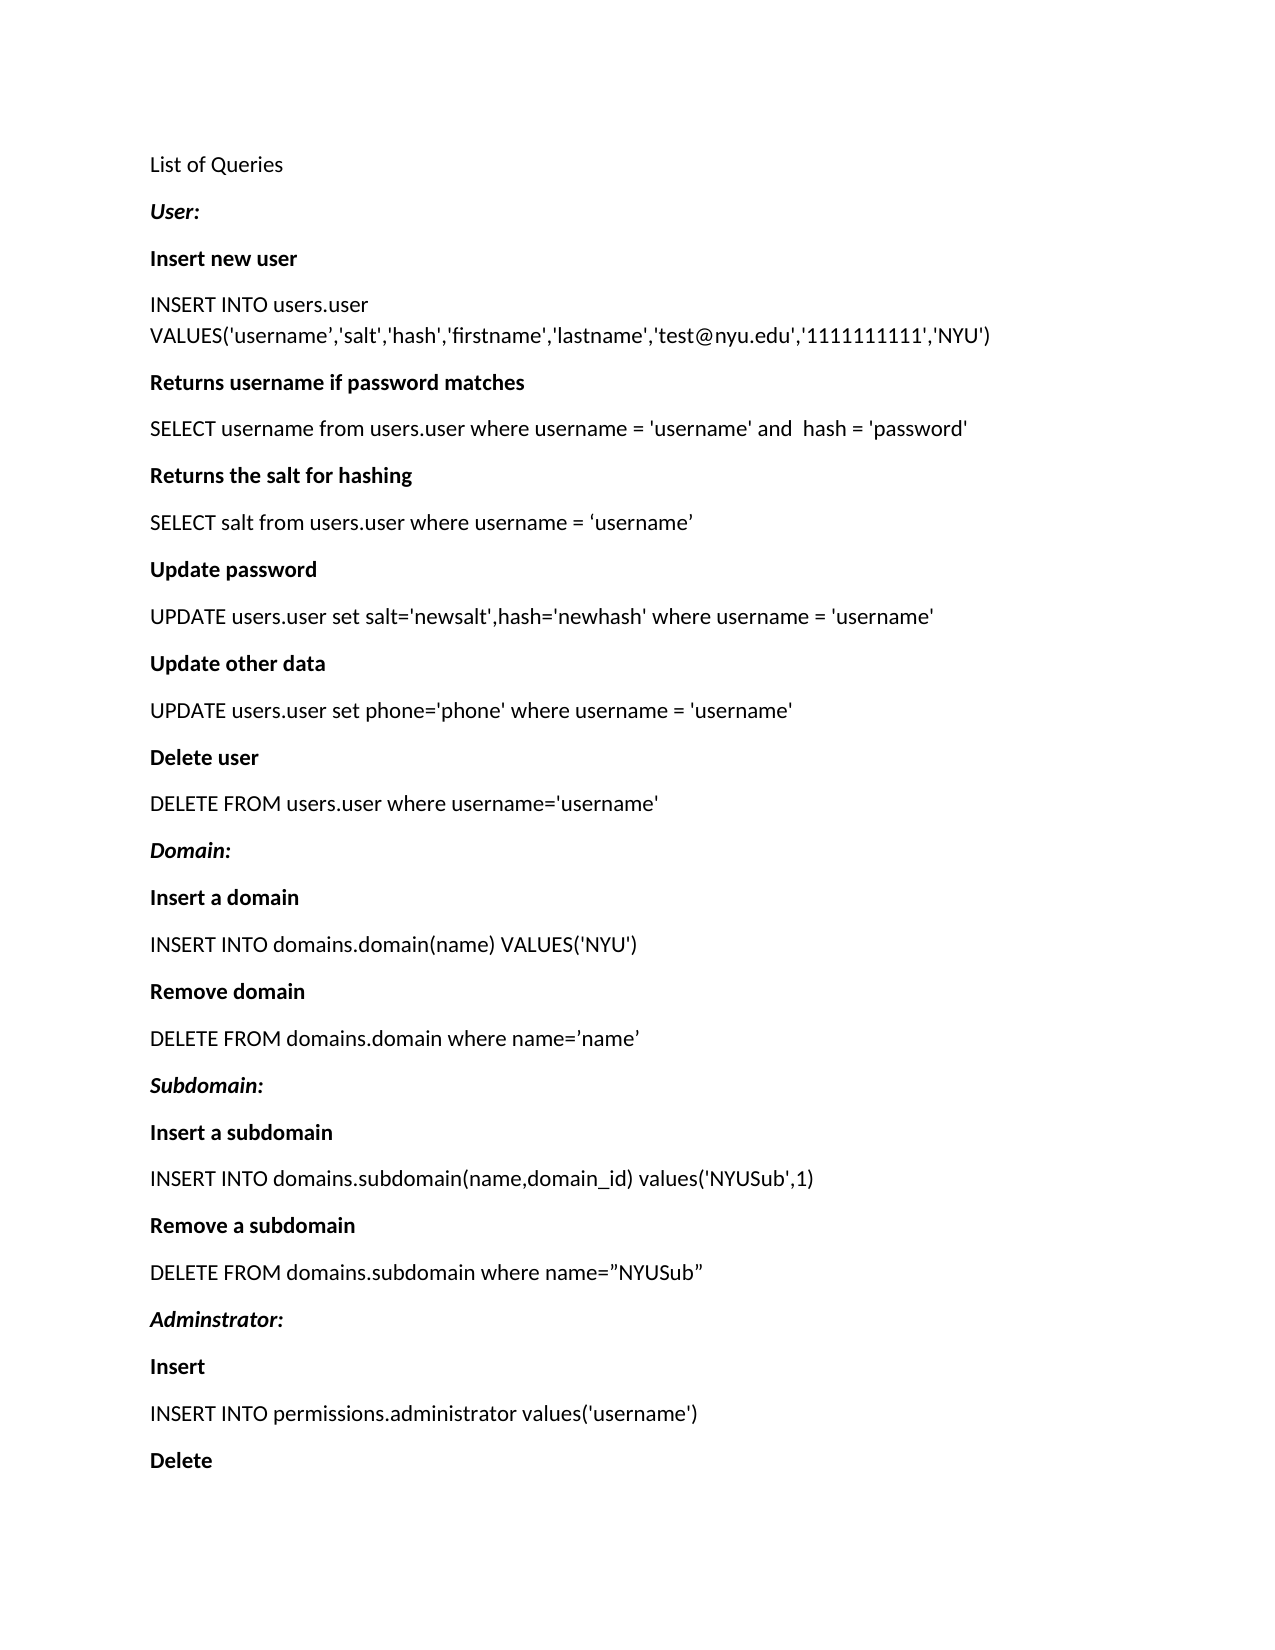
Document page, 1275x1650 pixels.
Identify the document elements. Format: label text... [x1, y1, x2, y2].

text Adminstrator: [150, 1305, 1125, 1333]
text Insert a subdomain [150, 1118, 1125, 1146]
text User: [150, 197, 1125, 225]
text INSERT INTO users.user VALUES('username’,'salt','hash','firstname','lastname','test@nyu.edu','1111111111','NYU') [150, 291, 1125, 349]
text Delete user [150, 743, 1125, 771]
text Remove a subdomain [150, 1211, 1125, 1239]
text INSERT INTO domains.subdomain(name,domain_id) values('NYUSub',1) [150, 1164, 1125, 1193]
text SELECT username from users.user where username = 'username' and hash = 'password' [150, 414, 1125, 443]
text Returns username if password matches [150, 368, 1125, 396]
text Update password [150, 555, 1125, 583]
text DELETE FROM domains.domain where name=’name’ [150, 1024, 1125, 1052]
text DELETE FROM domains.subdomain where name=”NYUSub” [150, 1258, 1125, 1286]
text Insert new user [150, 244, 1125, 272]
text Update other data [150, 649, 1125, 677]
text DELETE FROM users.user where username='username' [150, 789, 1125, 818]
text Insert a domain [150, 883, 1125, 911]
text Subdomain: [150, 1071, 1125, 1099]
text UPDATE users.user set salt='newsalt',hash='newhash' where username = 'username' [150, 602, 1125, 630]
text Insert [150, 1352, 1125, 1380]
text List of Queries [150, 150, 1125, 178]
text Remove domain [150, 977, 1125, 1005]
text Returns the salt for hashing [150, 461, 1125, 489]
text INSERT INTO permissions.administrator values('username') [150, 1399, 1125, 1427]
text Domain: [150, 836, 1125, 864]
text INSERT INTO domains.domain(name) VALUES('NYU') [150, 930, 1125, 958]
text UPDATE users.user set phone='phone' where username = 'username' [150, 696, 1125, 724]
text SELECT salt from users.user where username = ‘username’ [150, 508, 1125, 536]
text Delete [150, 1446, 1125, 1474]
